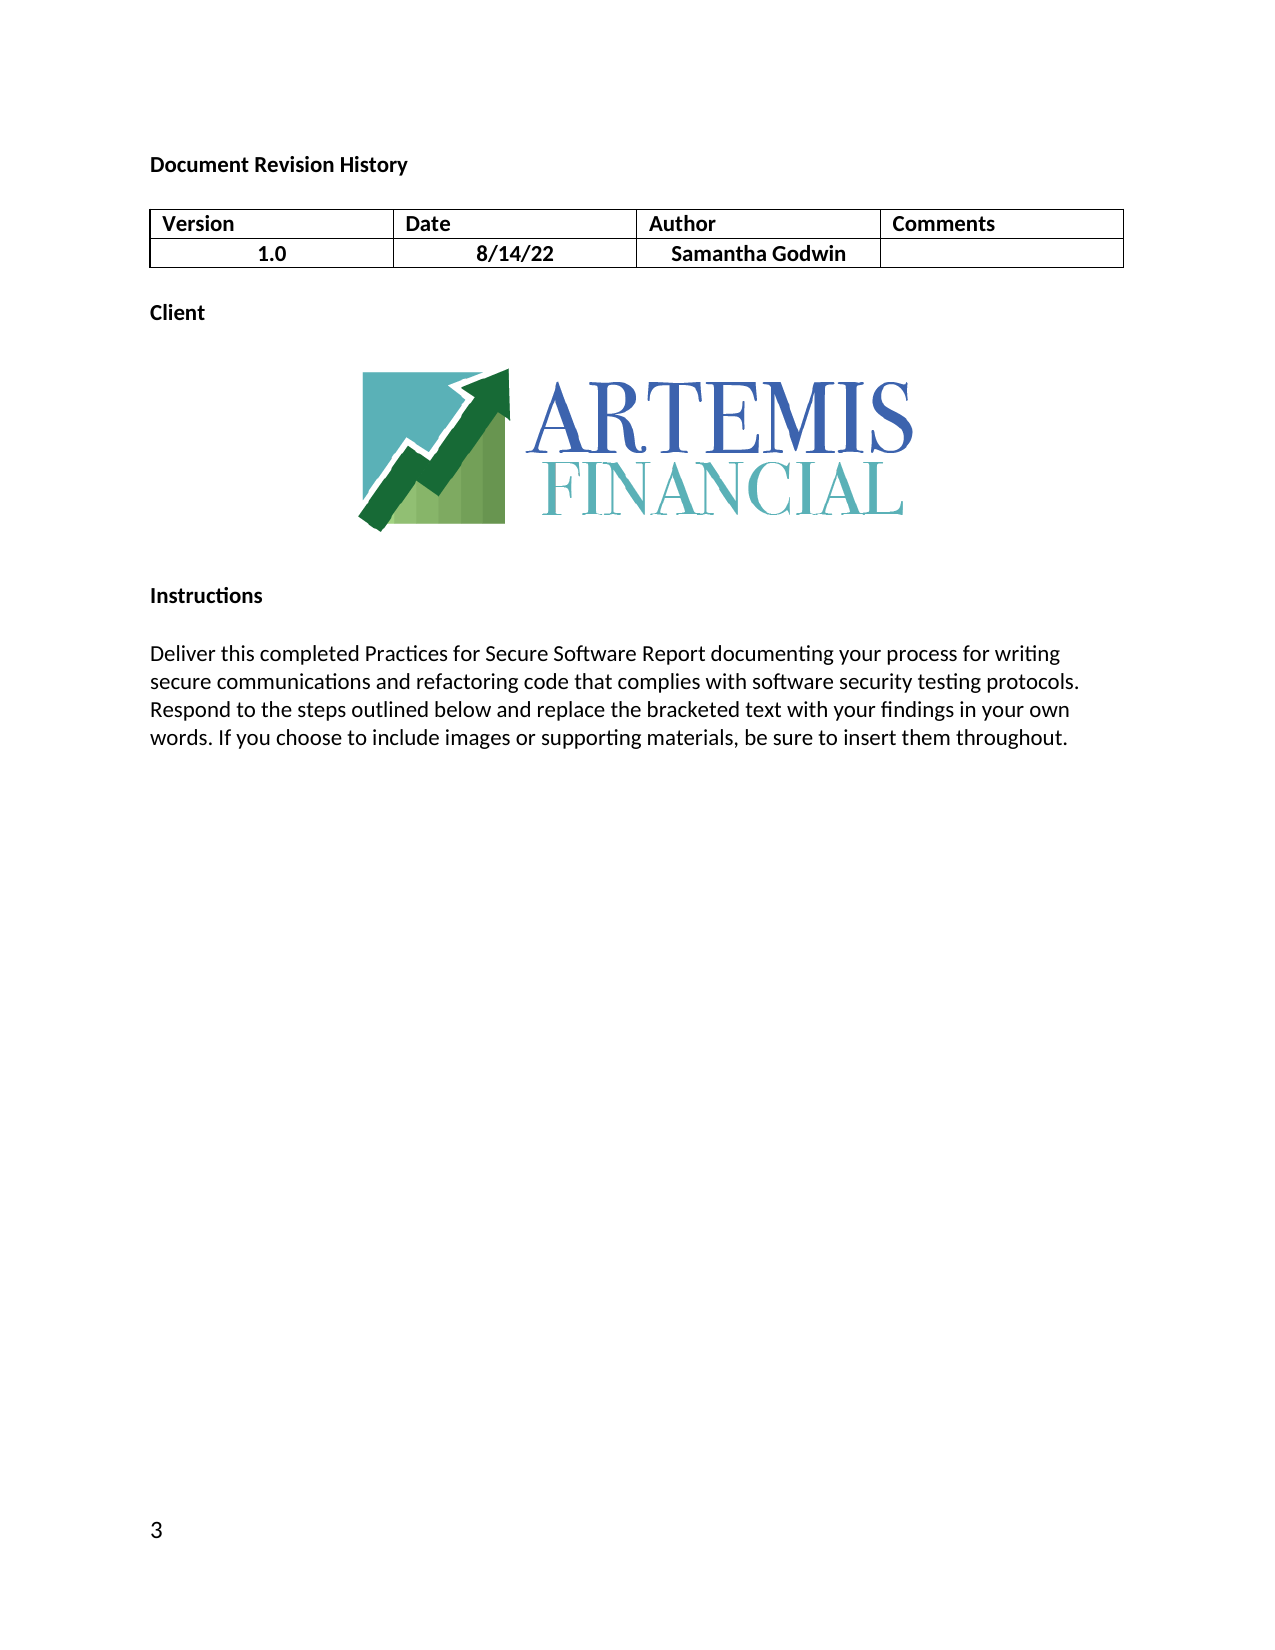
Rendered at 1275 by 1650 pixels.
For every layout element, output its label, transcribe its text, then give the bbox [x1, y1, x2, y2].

text Respond to the steps outlined below and replace the bracketed text with your findings in your own words. If you choose to include images or supporting materials, be sure to insert them throughout. [150, 696, 1125, 752]
table_header Date [394, 210, 636, 238]
subtitle Client [150, 298, 1125, 326]
subtitle Document Revision History [150, 150, 1125, 178]
table_cell 1.0 [151, 239, 393, 267]
subtitle Instructions [150, 581, 1125, 609]
text Deliver this completed Practices for Secure Software Report documenting your process for writing secure communications and refactoring code that complies with software security testing protocols. [150, 639, 1125, 696]
table_header Comments [881, 210, 1123, 238]
table_header Author [637, 210, 880, 238]
table_cell 8/14/22 [394, 239, 636, 267]
picture [346, 354, 929, 553]
table_header Version [151, 210, 393, 238]
table_cell Samantha Godwin [637, 239, 880, 267]
table_cell [881, 239, 1123, 267]
